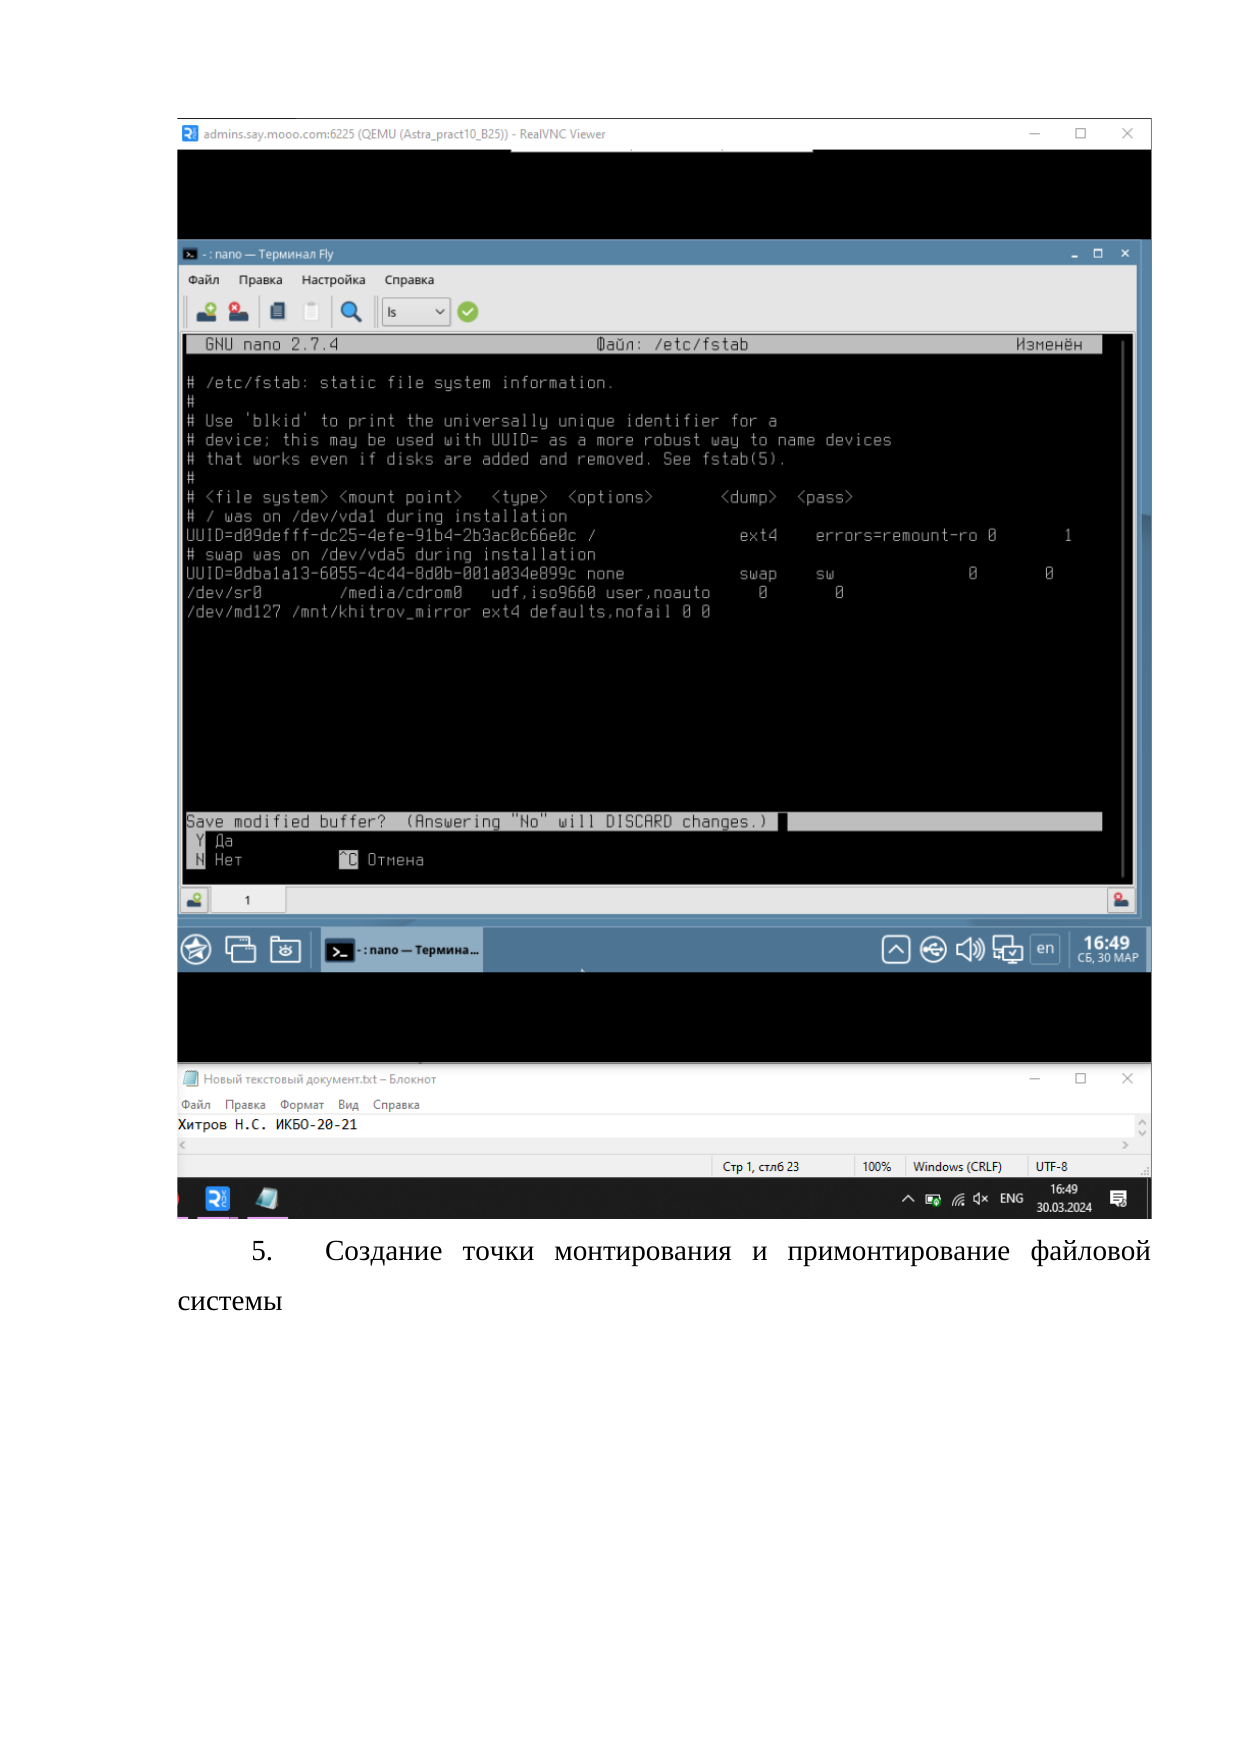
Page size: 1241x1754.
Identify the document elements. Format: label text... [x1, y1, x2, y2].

list Создание точки монтирования и примонтирование файловой системы [177, 1233, 1152, 1317]
picture [177, 118, 1152, 1219]
